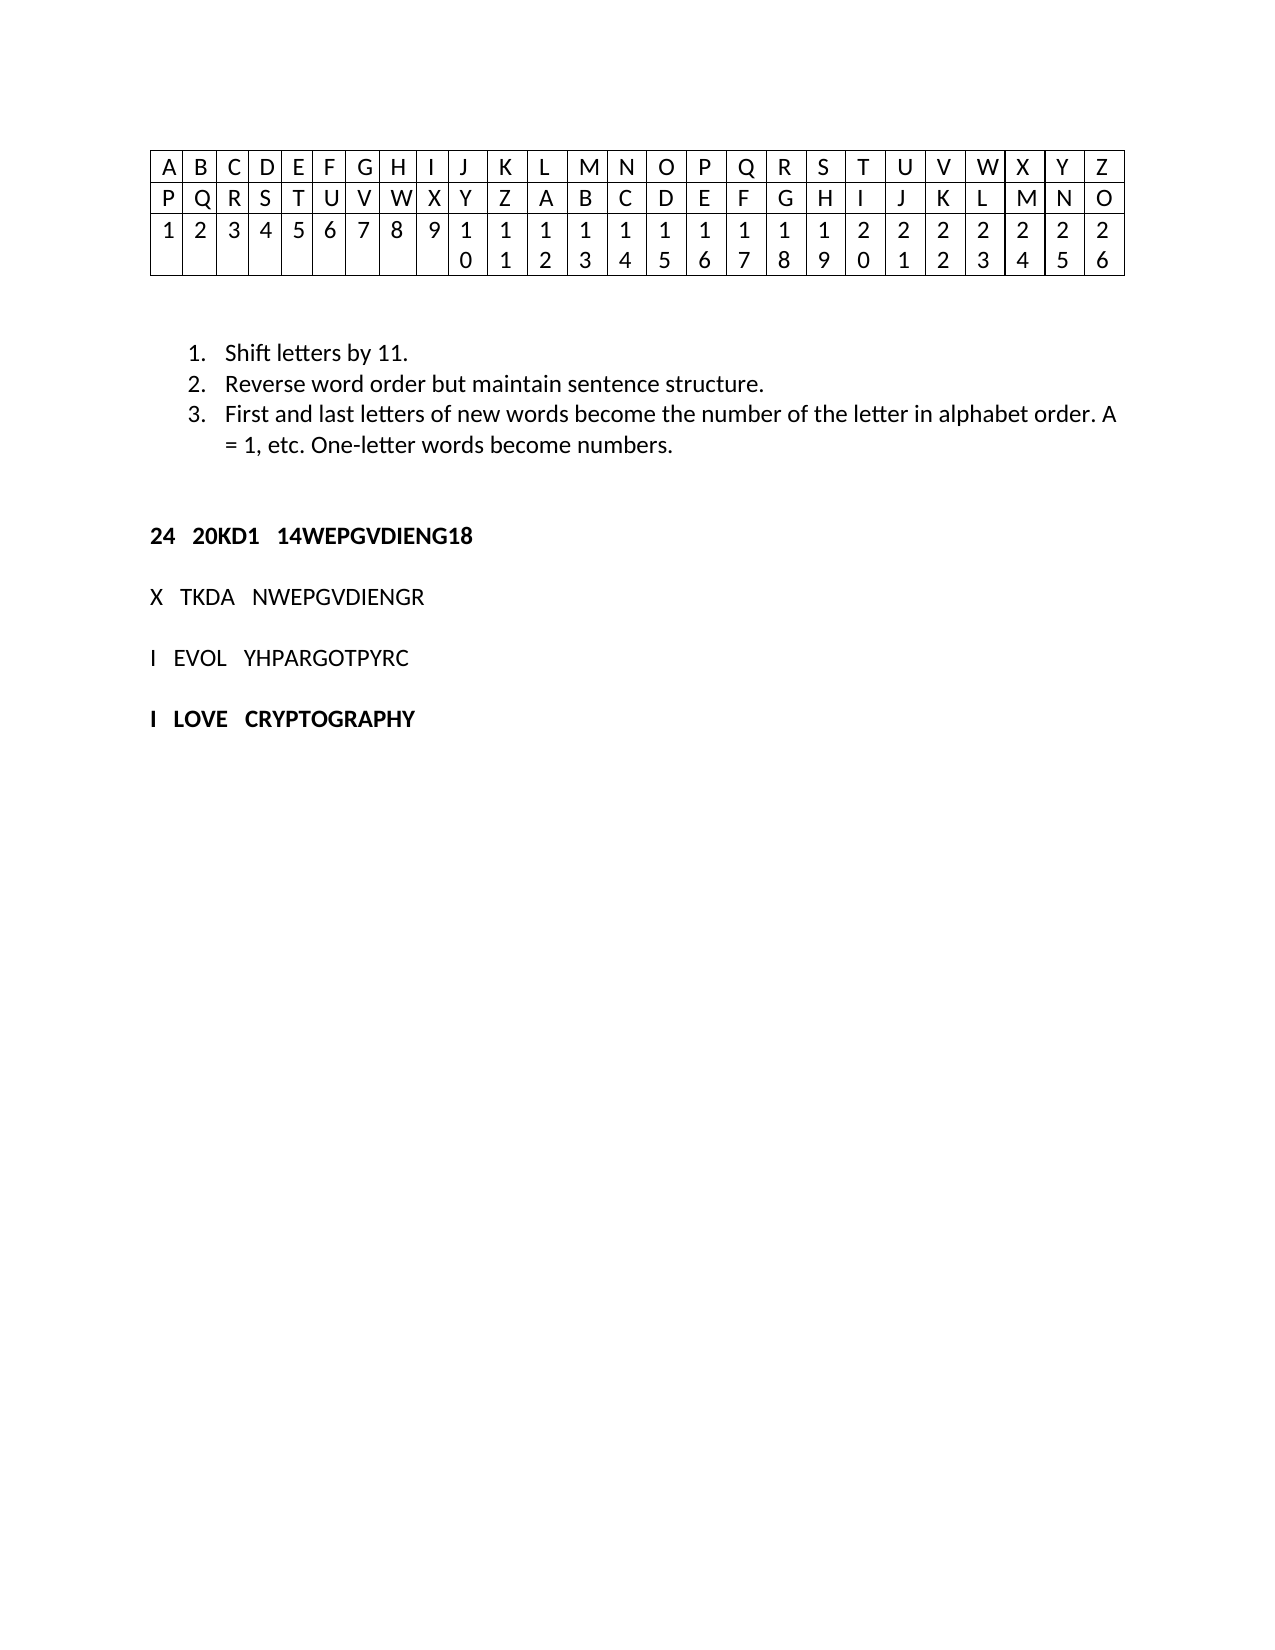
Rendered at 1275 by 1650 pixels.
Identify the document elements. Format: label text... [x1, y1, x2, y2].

table_header K [488, 151, 527, 182]
table_cell X [417, 183, 448, 213]
table_header I [417, 151, 448, 182]
table_header J [449, 151, 487, 182]
table_header T [846, 151, 885, 182]
table_cell 15 [647, 214, 686, 275]
table_cell C [608, 183, 646, 213]
text I LOVE CRYPTOGRAPHY [150, 703, 1125, 734]
table_header Q [727, 151, 766, 182]
table_cell G [767, 183, 806, 213]
table_cell W [380, 183, 416, 213]
table_header O [647, 151, 686, 182]
table_cell 4 [249, 214, 281, 275]
table_cell O [1085, 183, 1124, 213]
table_cell J [886, 183, 925, 213]
table_header D [249, 151, 281, 182]
table_cell K [926, 183, 965, 213]
table_cell 6 [313, 214, 345, 275]
table_cell S [249, 183, 281, 213]
table_cell 14 [608, 214, 646, 275]
table_header E [282, 151, 312, 182]
table_header U [886, 151, 925, 182]
table_cell F [727, 183, 766, 213]
table_cell D [647, 183, 686, 213]
table_cell 3 [217, 214, 248, 275]
table_cell 19 [807, 214, 845, 275]
table_header P [687, 151, 726, 182]
table_cell 16 [687, 214, 726, 275]
table_cell 20 [846, 214, 885, 275]
table_cell 17 [727, 214, 766, 275]
table_header H [380, 151, 416, 182]
table_header G [346, 151, 379, 182]
table_cell A [528, 183, 567, 213]
table_header C [217, 151, 248, 182]
table_cell 10 [449, 214, 487, 275]
table_header V [926, 151, 965, 182]
text I EVOL YHPARGOTPYRC [150, 642, 1125, 673]
table_cell I [846, 183, 885, 213]
table_cell Y [449, 183, 487, 213]
table_cell 2 [183, 214, 216, 275]
table_cell R [217, 183, 248, 213]
table_cell Z [488, 183, 527, 213]
table_header F [313, 151, 345, 182]
table_cell E [687, 183, 726, 213]
table_cell Q [183, 183, 216, 213]
text X TKDA NWEPGVDIENGR [150, 581, 1125, 612]
table_cell 9 [417, 214, 448, 275]
list Shift letters by 11. [187, 337, 1125, 368]
table_header M [568, 151, 607, 182]
text 24 20KD1 14WEPGVDIENG18 [150, 520, 1125, 551]
table_header Z [1085, 151, 1124, 182]
table_cell 25 [1046, 214, 1084, 275]
table_cell V [346, 183, 379, 213]
table_cell P [151, 183, 182, 213]
table_cell 26 [1085, 214, 1124, 275]
table_cell N [1046, 183, 1084, 213]
table_cell 24 [1006, 214, 1044, 275]
table_cell 21 [886, 214, 925, 275]
table_cell 7 [346, 214, 379, 275]
table_cell 11 [488, 214, 527, 275]
table_header R [767, 151, 806, 182]
table_header Y [1046, 151, 1084, 182]
table_cell T [282, 183, 312, 213]
table_cell 8 [380, 214, 416, 275]
list First and last letters of new words become the number of the letter in alphabet order. A = 1, etc. One-letter words become numbers. [187, 398, 1125, 459]
table_cell 18 [767, 214, 806, 275]
list Reverse word order but maintain sentence structure. [187, 368, 1125, 398]
table_cell 1 [151, 214, 182, 275]
table_cell 23 [966, 214, 1004, 275]
table_header L [528, 151, 567, 182]
table_cell M [1006, 183, 1044, 213]
table_cell B [568, 183, 607, 213]
table_header A [151, 151, 182, 182]
table_header W [966, 151, 1004, 182]
table_cell L [966, 183, 1004, 213]
table_header X [1006, 151, 1044, 182]
table_header S [807, 151, 845, 182]
table_header B [183, 151, 216, 182]
table_header N [608, 151, 646, 182]
table_cell H [807, 183, 845, 213]
table_cell 22 [926, 214, 965, 275]
table_cell 12 [528, 214, 567, 275]
table_cell 13 [568, 214, 607, 275]
table_cell 5 [282, 214, 312, 275]
table_cell U [313, 183, 345, 213]
